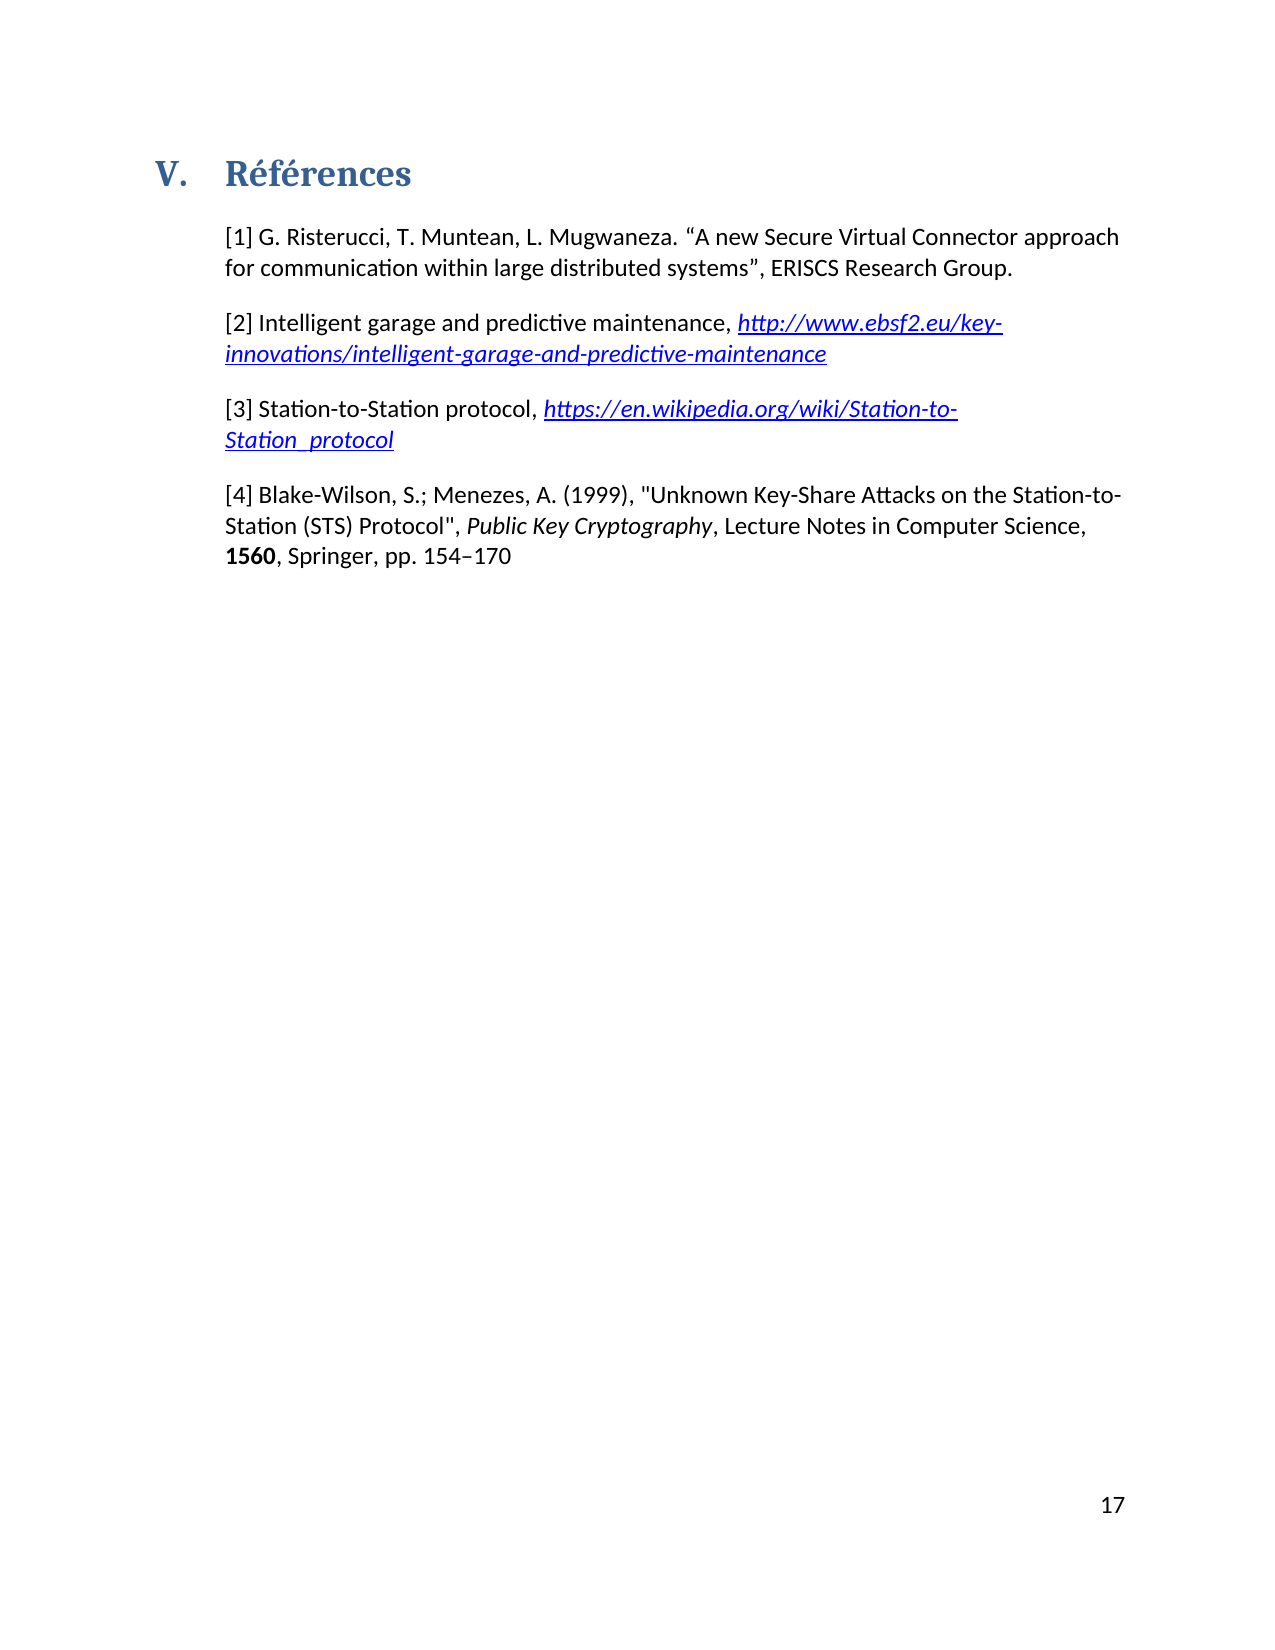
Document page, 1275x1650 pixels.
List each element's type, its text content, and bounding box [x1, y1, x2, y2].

text [4] Blake-Wilson, S.; Menezes, A. (1999), "Unknown Key-Share Attacks on the Station-to-Station (STS) Protocol", Public Key Cryptography, Lecture Notes in Computer Science, 1560, Springer, pp. 154–170 [225, 479, 1125, 571]
subtitle Références [187, 153, 1125, 196]
text [1] G. Risterucci, T. Muntean, L. Mugwaneza. “A new Secure Virtual Connector approach for communication within large distributed systems”, ERISCS Research Group. [225, 221, 1125, 282]
list [2] Intelligent garage and predictive maintenance, http://www.ebsf2.eu/key-innovations/intelligent-garage-and-predictive-maintenance [225, 307, 1125, 368]
text [3] Station-to-Station protocol, https://en.wikipedia.org/wiki/Station-to-Station_protocol [225, 393, 1125, 454]
